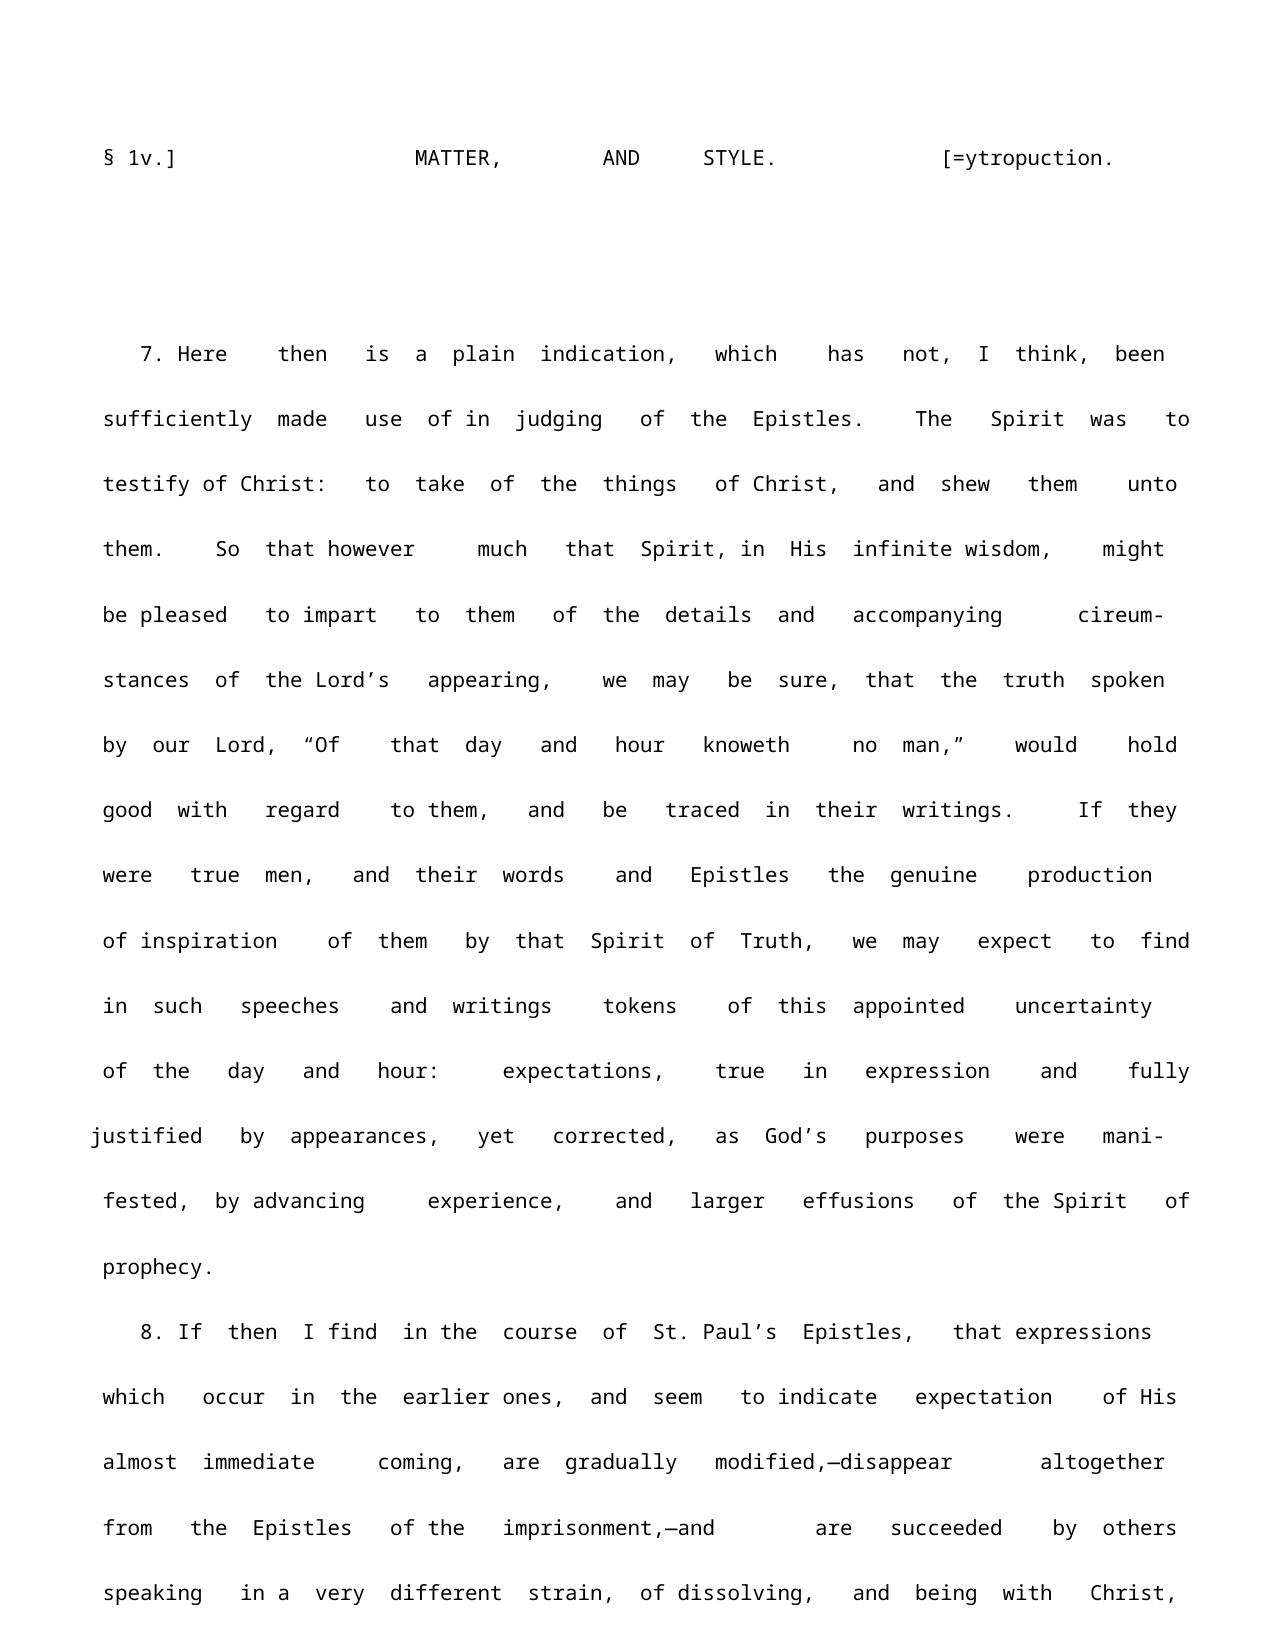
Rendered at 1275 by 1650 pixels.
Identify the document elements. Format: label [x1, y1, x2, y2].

text [15, 15, 1260, 1606]
